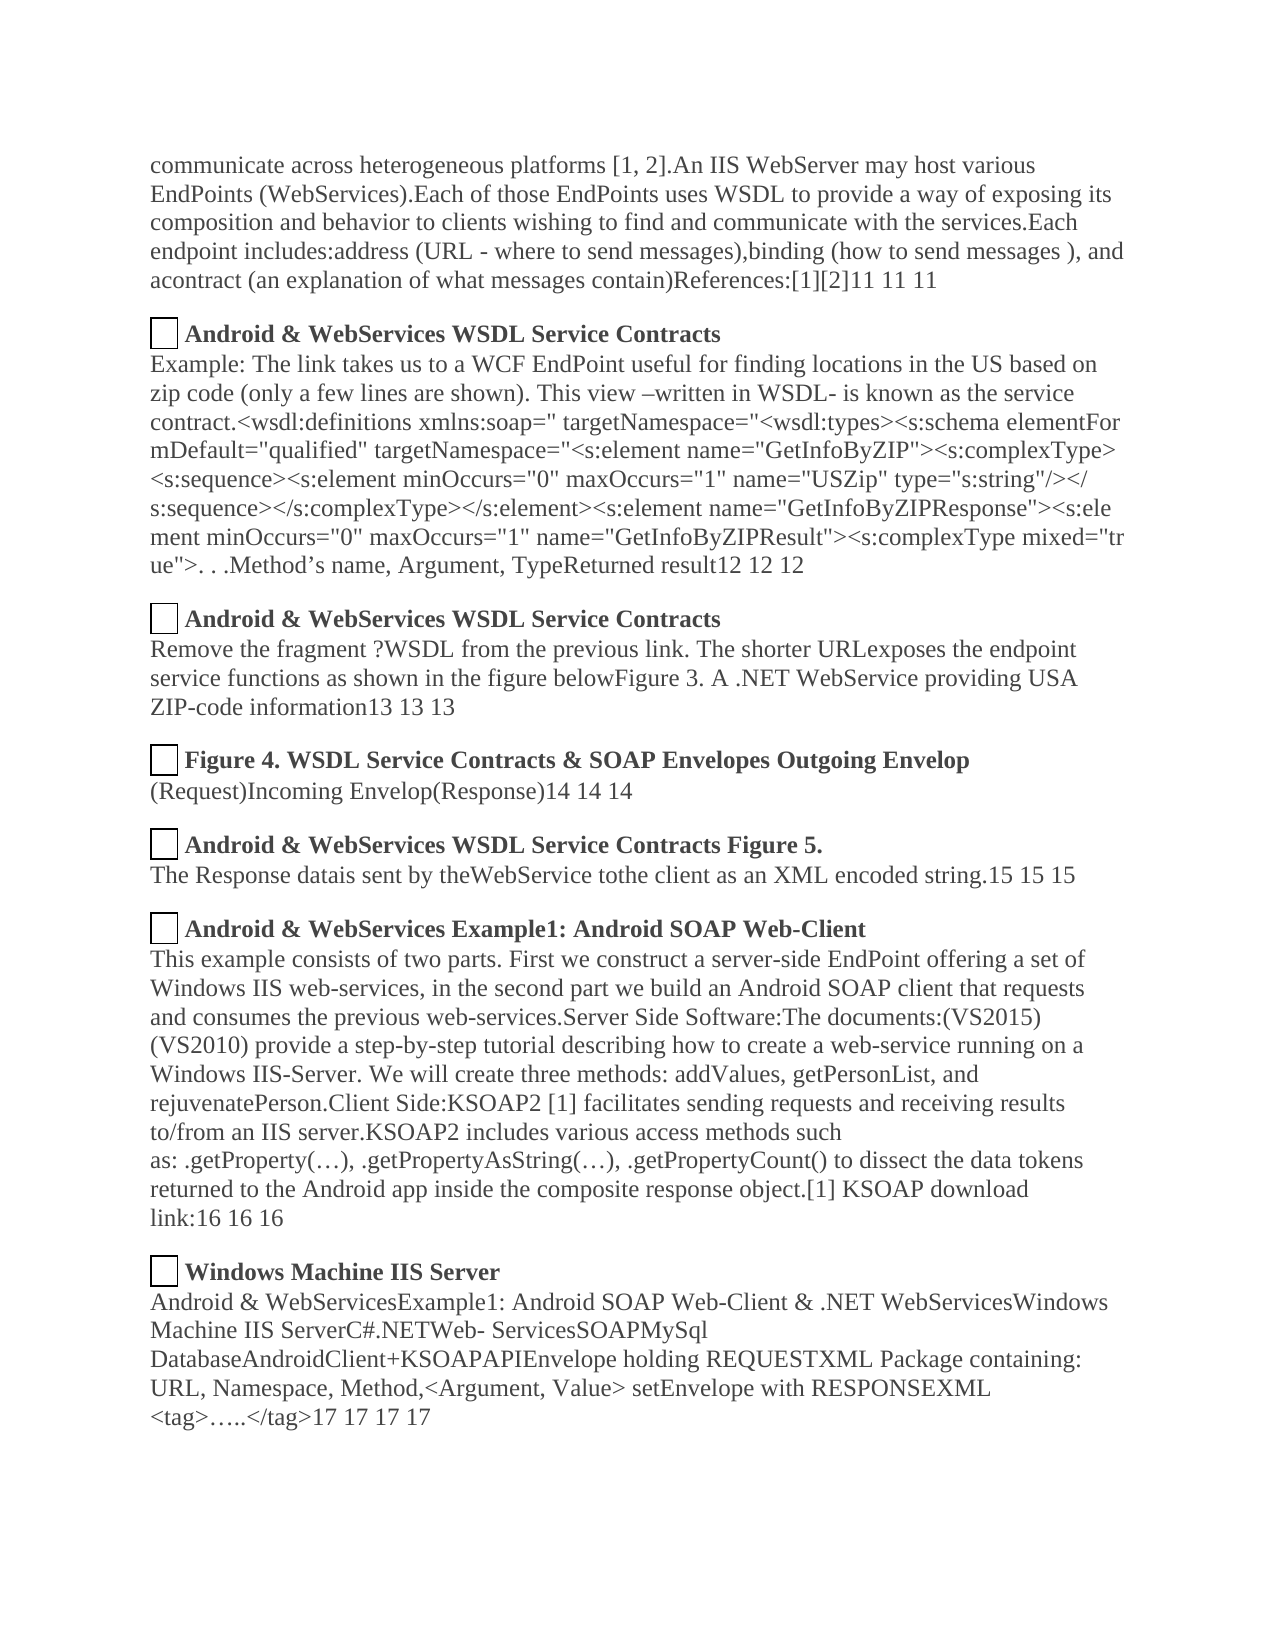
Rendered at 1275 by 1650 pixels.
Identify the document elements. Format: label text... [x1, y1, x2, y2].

text 13 Android & WebServices WSDL Service Contracts Remove the fragment ?WSDL from the previous link. The shorter URLexposes the endpoint service functions as shown in the figure belowFigure 3. A .NET WebService providing USA ZIP-code information13 13 13 [150, 602, 1125, 721]
text 12 Android & WebServices WSDL Service Contracts Example: The link takes us to a WCF EndPoint useful for finding locations in the US based on zip code (only a few lines are shown). This view –written in WSDL- is known as the service contract.<wsdl:definitions xmlns:soap=" targetNamespace="<wsdl:types><s:schema elementFormDefault="qualified" targetNamespace="<s:element name="GetInfoByZIP"><s:complexType><s:sequence><s:element minOccurs="0" maxOccurs="1" name="USZip" type="s:string"/></s:sequence></s:complexType></s:element><s:element name="GetInfoByZIPResponse"><s:element minOccurs="0" maxOccurs="1" name="GetInfoByZIPResult"><s:complexType mixed="true">. . .Method’s name, Argument, TypeReturned result12 12 12 [150, 317, 1125, 579]
text 15 Android & WebServices WSDL Service Contracts Figure 5. The Response datais sent by theWebService tothe client as an XML encoded string.15 15 15 [150, 828, 1125, 889]
text 14 Figure 4. WSDL Service Contracts & SOAP Envelopes Outgoing Envelop (Request)Incoming Envelop(Response)14 14 14 [150, 744, 1125, 805]
text 16 Android & WebServices Example1: Android SOAP Web-Client This example consists of two parts. First we construct a server-side EndPoint offering a set of Windows IIS web-services, in the second part we build an Android SOAP client that requests and consumes the previous web-services.Server Side Software:The documents:(VS2015) (VS2010) provide a step-by-step tutorial describing how to create a web-service running on a Windows IIS-Server. We will create three methods: addValues, getPersonList, and rejuvenatePerson.Client Side:KSOAP2 [1] facilitates sending requests and receiving results to/from an IIS server.KSOAP2 includes various access methods such as: .getProperty(…), .getPropertyAsString(…), .getPropertyCount() to dissect the data tokens returned to the Android app inside the composite response object.[1] KSOAP download link:16 16 16 [150, 912, 1125, 1232]
text 17 Windows Machine IIS Server Android & WebServicesExample1: Android SOAP Web-Client & .NET WebServicesWindows Machine IIS ServerC#.NETWeb- ServicesSOAPMySql DatabaseAndroidClient+KSOAPAPIEnvelope holding REQUESTXML Package containing: URL, Namespace, Method,<Argument, Value> setEnvelope with RESPONSEXML <tag>…..</tag>17 17 17 17 [150, 1255, 1125, 1431]
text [150, 150, 1125, 294]
